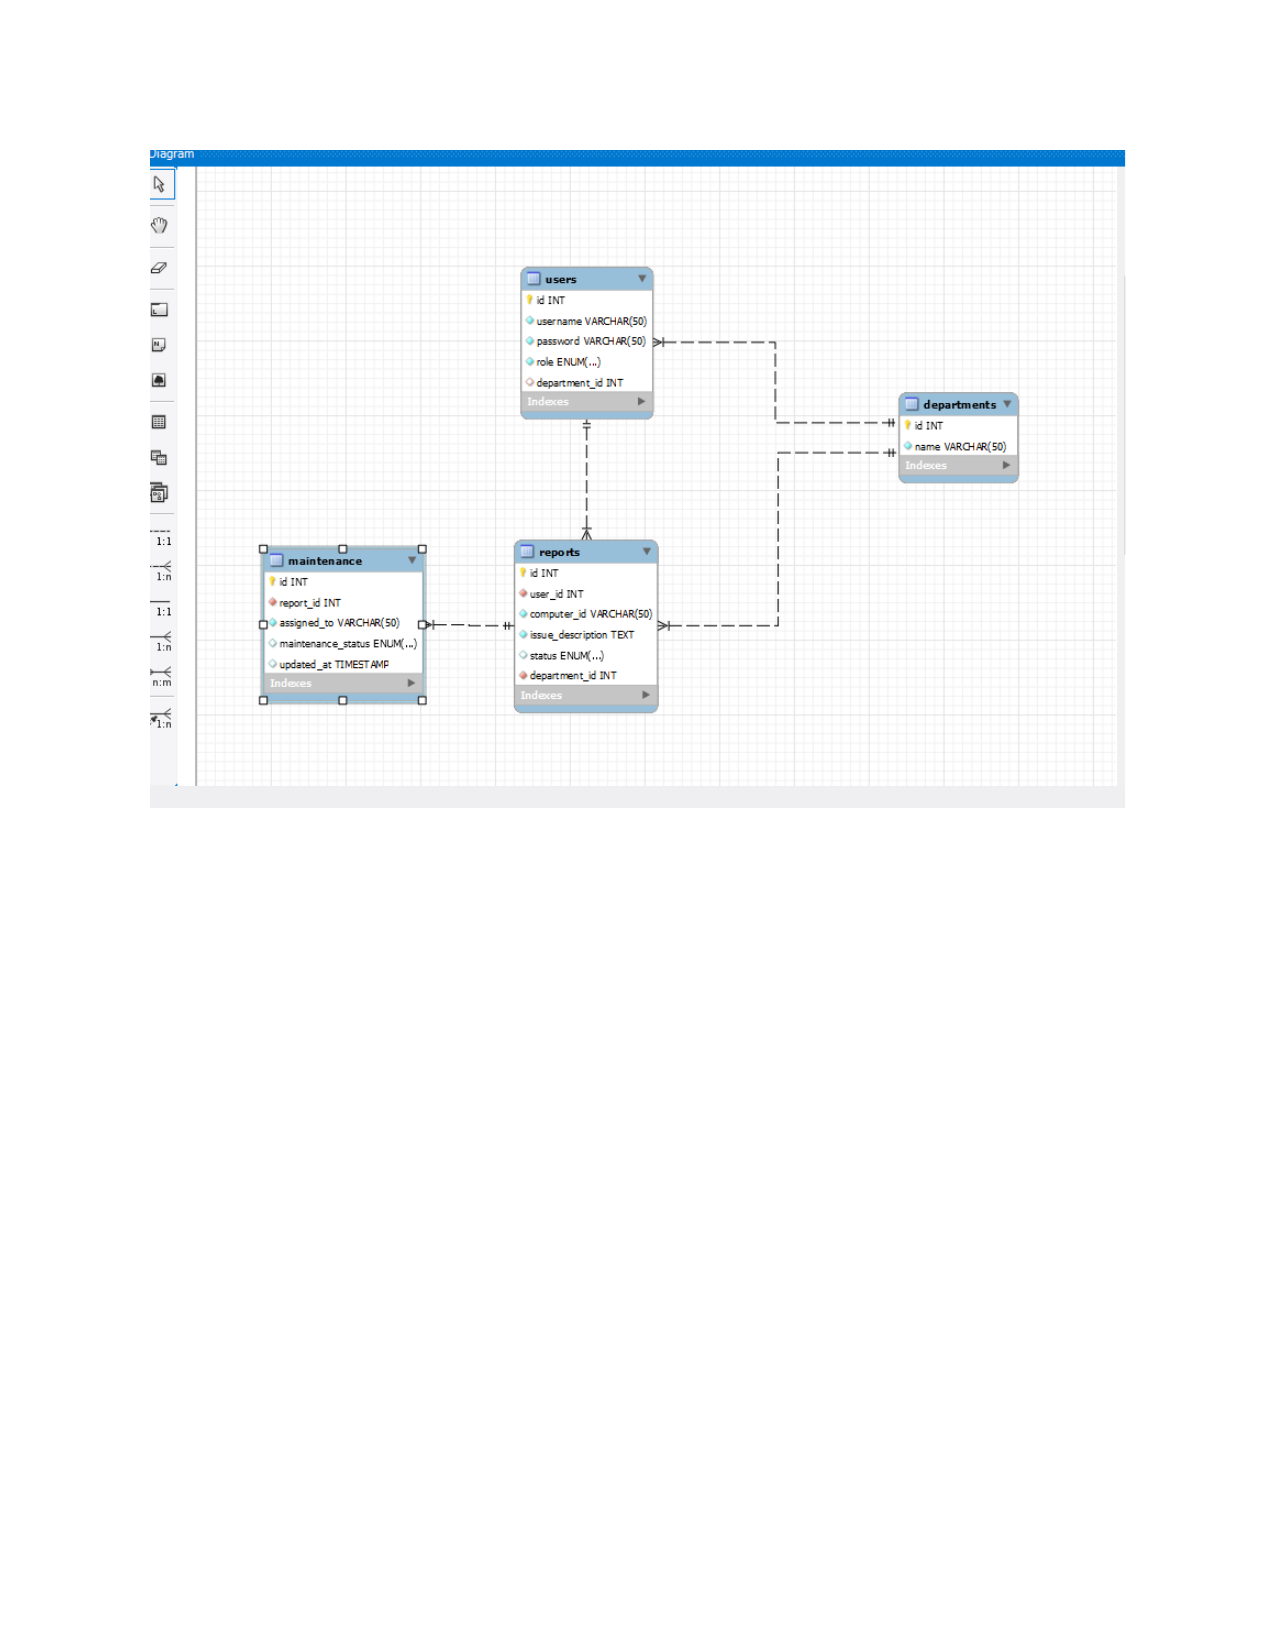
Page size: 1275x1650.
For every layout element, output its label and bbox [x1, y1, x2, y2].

picture [150, 150, 1125, 808]
